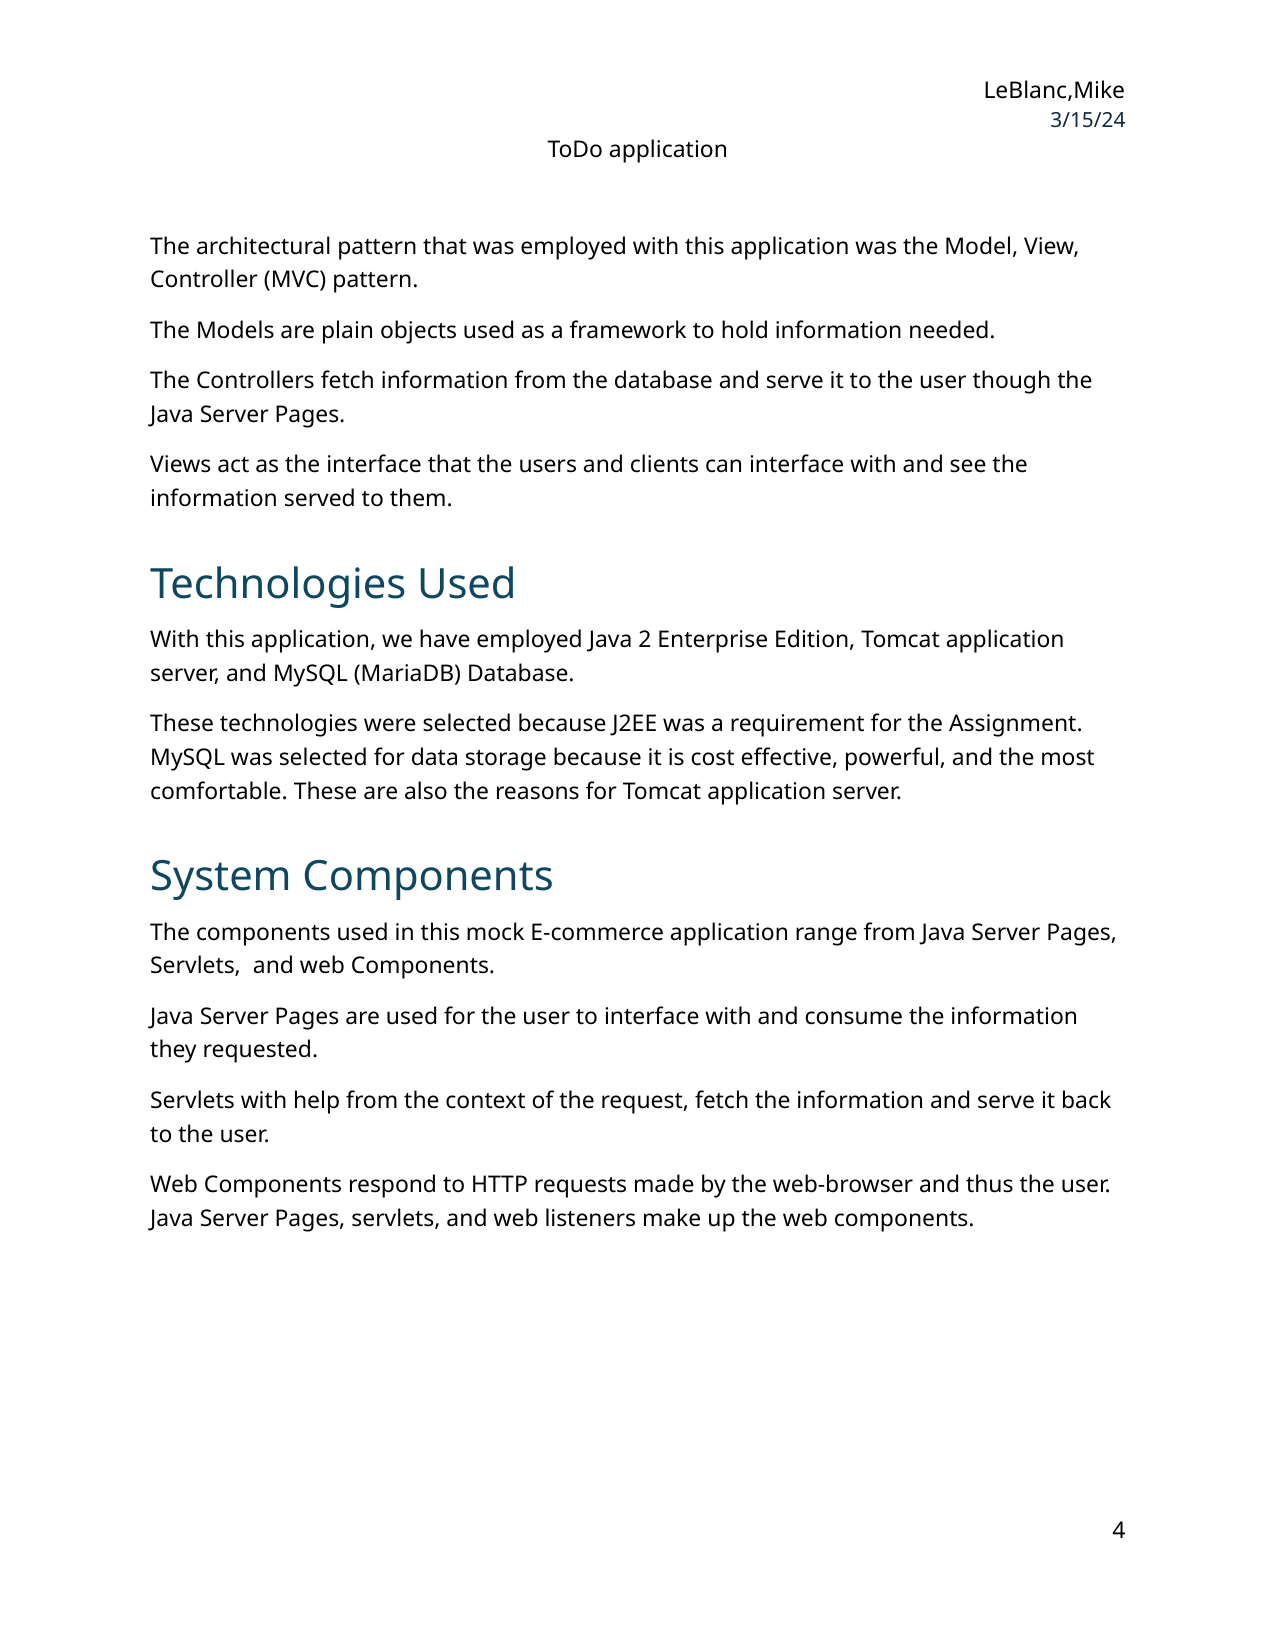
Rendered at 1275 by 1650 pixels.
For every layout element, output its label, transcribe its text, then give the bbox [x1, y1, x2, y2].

text The components used in this mock E-commerce application range from Java Server Pages, Servlets, and web Components. [150, 916, 1125, 981]
text With this application, we have employed Java 2 Enterprise Edition, Tomcat application server, and MySQL (MariaDB) Database. [150, 623, 1125, 688]
text The Controllers fetch information from the database and serve it to the user though the Java Server Pages. [150, 364, 1125, 429]
text The Models are plain objects used as a framework to hold information needed. [150, 314, 1125, 345]
text Servlets with help from the context of the request, fetch the information and serve it back to the user. [150, 1084, 1125, 1149]
text The architectural pattern that was employed with this application was the Model, View, Controller (MVC) pattern. [150, 196, 1125, 295]
subtitle Technologies Used [150, 553, 1125, 610]
text Web Components respond to HTTP requests made by the web-browser and thus the user. Java Server Pages, servlets, and web listeners make up the web components. [150, 1168, 1125, 1233]
subtitle System Components [150, 846, 1125, 903]
text Views act as the interface that the users and clients can interface with and see the information served to them. [150, 448, 1125, 513]
text Java Server Pages are used for the user to interface with and consume the information they requested. [150, 1000, 1125, 1065]
text These technologies were selected because J2EE was a requirement for the Assignment. MySQL was selected for data storage because it is cost effective, powerful, and the most comfortable. These are also the reasons for Tomcat application server. [150, 707, 1125, 806]
